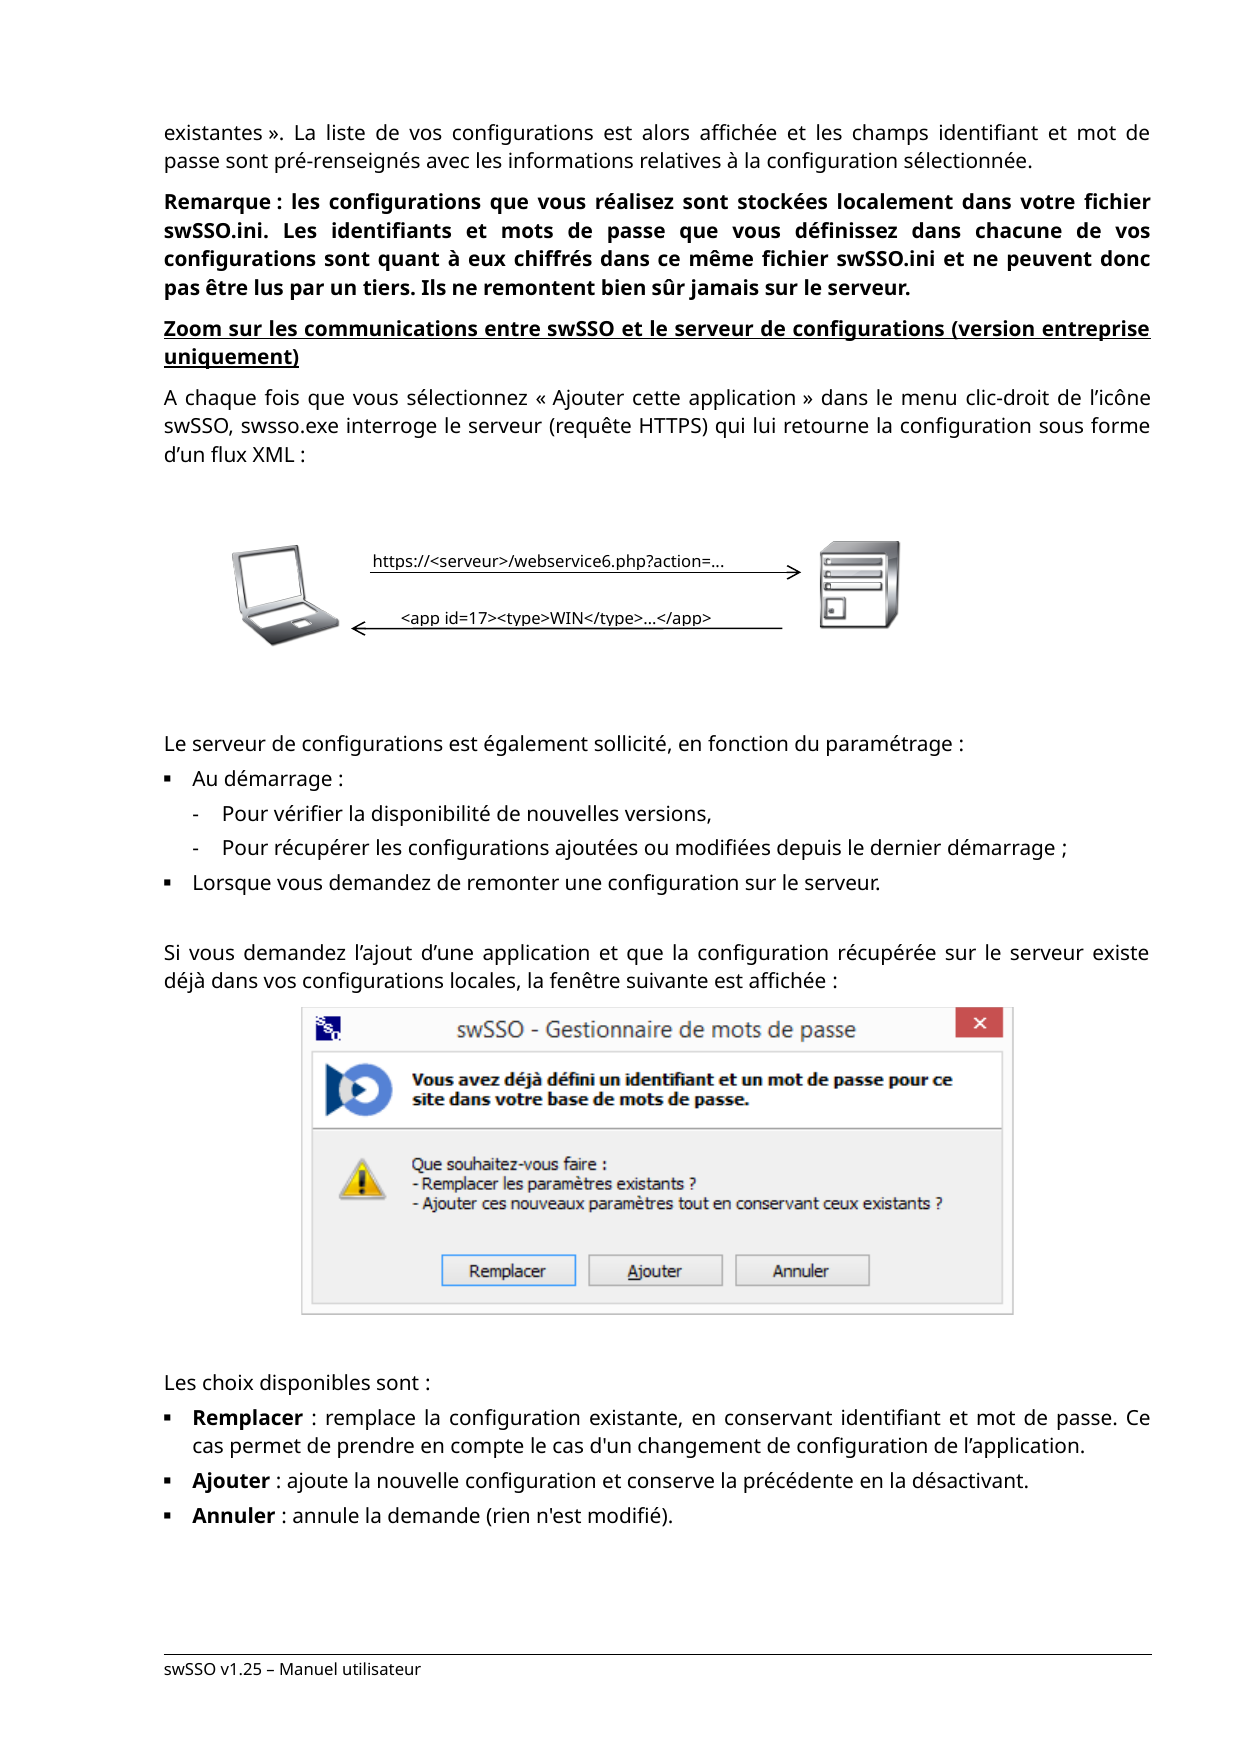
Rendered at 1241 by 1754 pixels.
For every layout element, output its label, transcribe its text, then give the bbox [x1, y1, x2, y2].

picture [779, 510, 940, 659]
text Pour vérifier la disponibilité de nouvelles versions, [192, 799, 1152, 827]
text Le serveur de configurations est également sollicité, en fonction du paramétrage : [164, 729, 1152, 758]
text Zoom sur les communications entre swSSO et le serveur de configurations (version entreprise uniquement) [164, 314, 1152, 371]
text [164, 118, 1152, 175]
text Si vous demandez l’ajout d’une application et que la configuration récupérée sur le serveur existe déjà dans vos configurations locales, la fenêtre suivante est affichée : [164, 938, 1152, 994]
text Les choix disponibles sont : [164, 1368, 1152, 1397]
text Ajouter : ajoute la nouvelle configuration et conserve la précédente en la désactivant. [162, 1466, 1152, 1494]
picture [301, 1007, 1014, 1315]
text Au démarrage : [162, 764, 1152, 793]
text A chaque fois que vous sélectionnez « Ajouter cette application » dans le menu clic-droit de l’icône swSSO, swsso.exe interroge le serveur (requête HTTPS) qui lui retourne la configuration sous forme d’un flux XML : [164, 383, 1152, 468]
text Remarque : les configurations que vous réalisez sont stockées localement dans votre fichier swSSO.ini. Les identifiants et mots de passe que vous définissez dans chacune de vos configurations sont quant à eux chiffrés dans ce même fichier swSSO.ini et ne peuvent donc pas être lus par un tiers. Ils ne remontent bien sûr jamais sur le serveur. [164, 187, 1152, 301]
text Lorsque vous demandez de remonter une configuration sur le serveur. [162, 868, 1152, 897]
picture [204, 512, 364, 676]
text Pour récupérer les configurations ajoutées ou modifiées depuis le dernier démarrage ; [192, 833, 1152, 862]
text Annuler : annule la demande (rien n'est modifié). [162, 1501, 1152, 1529]
text Remplacer : remplace la configuration existante, en conservant identifiant et mot de passe. Ce cas permet de prendre en compte le cas d'un changement de configuration de l’application. [162, 1403, 1152, 1460]
